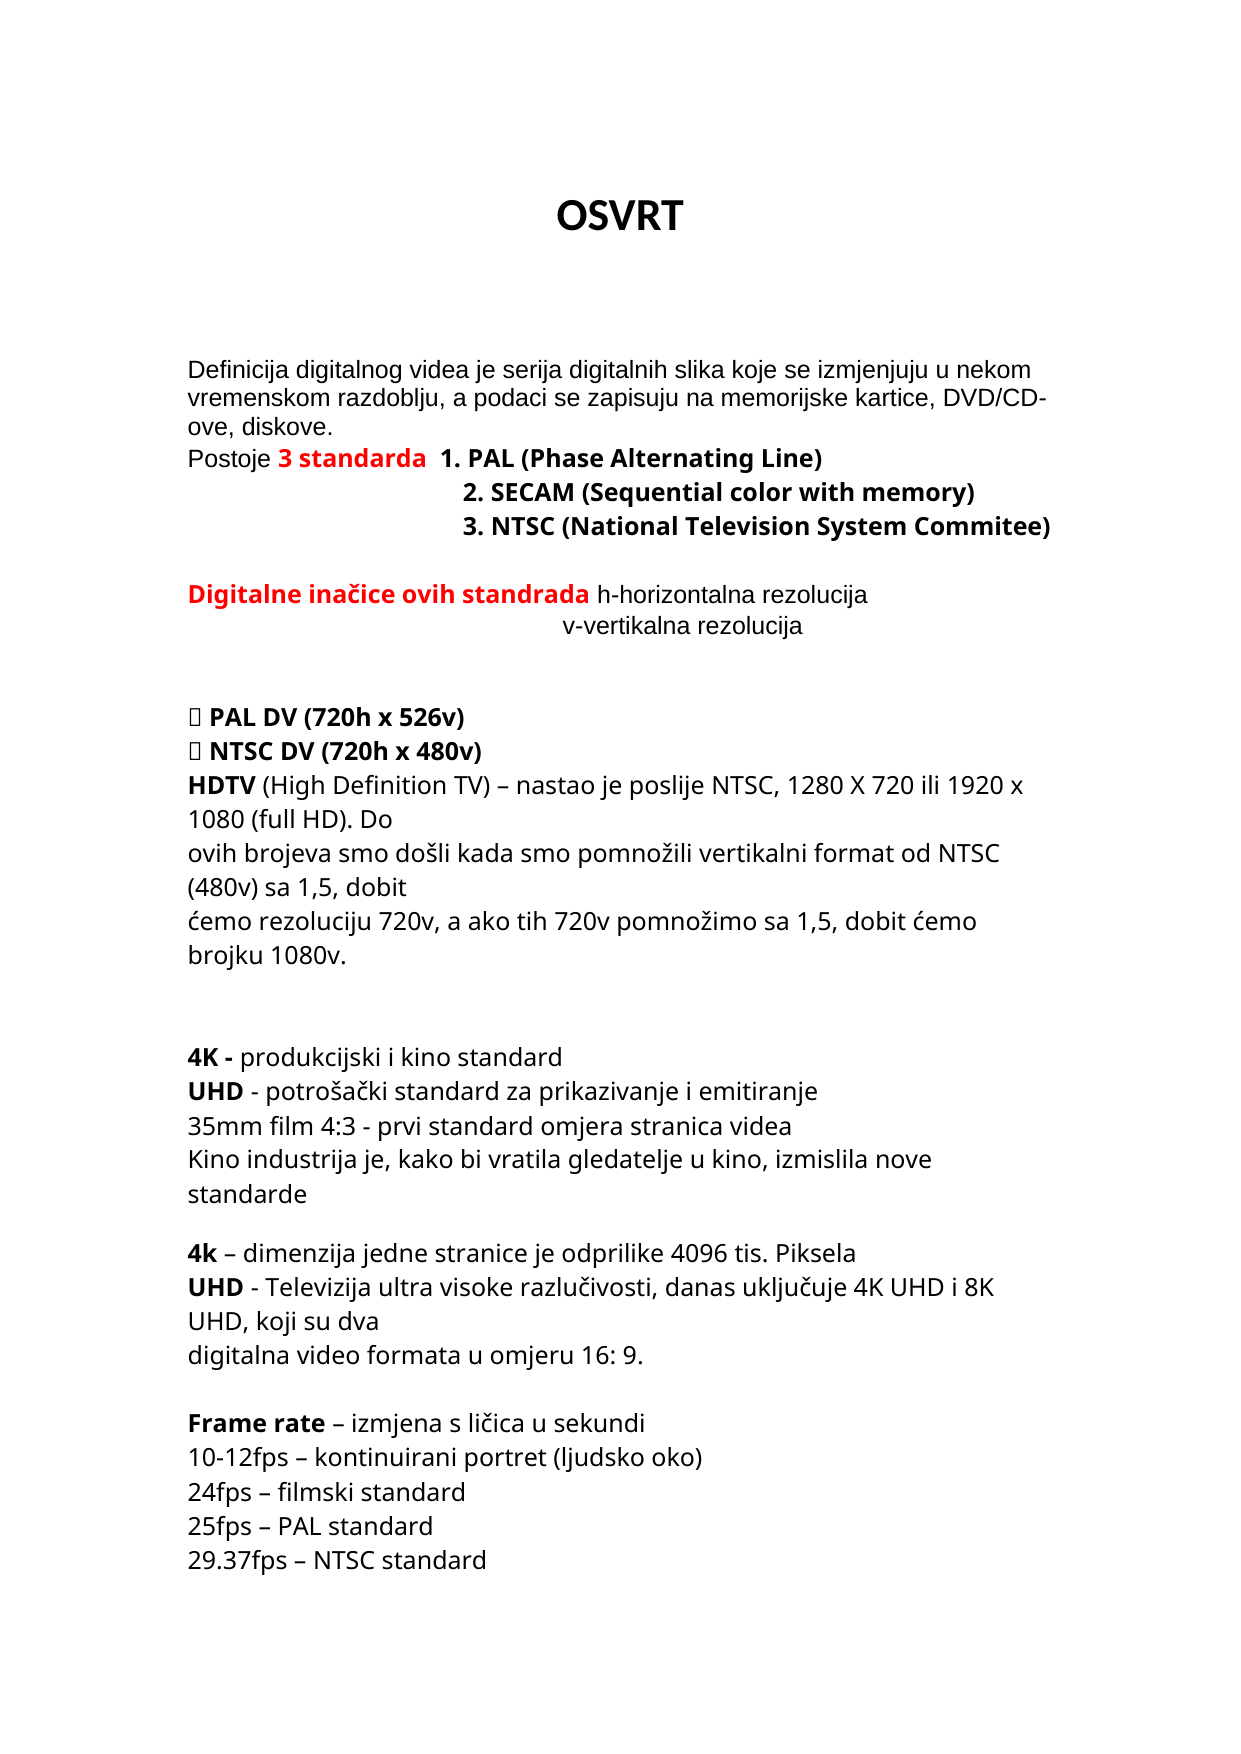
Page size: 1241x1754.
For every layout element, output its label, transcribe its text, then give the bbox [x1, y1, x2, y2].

text digitalna video formata u omjeru 16: 9. [187, 1338, 1053, 1372]
subtitle OSVRT [187, 185, 1053, 241]
text  PAL DV (720h x 526v) [187, 699, 1053, 733]
text 4k – dimenzija jedne stranice je odprilike 4096 tis. Piksela [187, 1236, 1053, 1270]
text Postoje 3 standarda 1. PAL (Phase Alternating Line) [187, 441, 1053, 475]
text UHD - potrošački standard za prikazivanje i emitiranje [187, 1074, 1053, 1108]
text 3. NTSC (National Television System Commitee) [187, 509, 1053, 543]
text 4K - produkcijski i kino standard [187, 1040, 1053, 1074]
text  NTSC DV (720h x 480v) [187, 733, 1053, 767]
text Frame rate – izmjena s ličica u sekundi [187, 1406, 1053, 1440]
text v-vertikalna rezolucija [187, 611, 1053, 640]
text 25fps – PAL standard [187, 1508, 1053, 1542]
text Definicija digitalnog videa je serija digitalnih slika koje se izmjenjuju u nekom vremenskom razdoblju, a podaci se zapisuju na memorijske kartice, DVD/CD-ove, diskove. [187, 354, 1053, 441]
text ovih brojeva smo došli kada smo pomnožili vertikalni format od NTSC (480v) sa 1,5, dobit [187, 836, 1053, 904]
text Kino industrija je, kako bi vratila gledatelje u kino, izmislila nove standarde [187, 1142, 1053, 1210]
text 35mm film 4:3 - prvi standard omjera stranica videa [187, 1108, 1053, 1142]
text HDTV (High Definition TV) – nastao je poslije NTSC, 1280 X 720 ili 1920 x 1080 (full HD). Do [187, 767, 1053, 836]
text 24fps – filmski standard [187, 1474, 1053, 1508]
text 29.37fps – NTSC standard [187, 1542, 1053, 1576]
text 2. SECAM (Sequential color with memory) [187, 475, 1053, 509]
text UHD - Televizija ultra visoke razlučivosti, danas uključuje 4K UHD i 8K UHD, koji su dva [187, 1270, 1053, 1338]
text ćemo rezoluciju 720v, a ako tih 720v pomnožimo sa 1,5, dobit ćemo brojku 1080v. [187, 904, 1053, 972]
text Digitalne inačice ovih standrada h-horizontalna rezolucija [187, 577, 1053, 611]
text 10-12fps – kontinuirani portret (ljudsko oko) [187, 1440, 1053, 1474]
